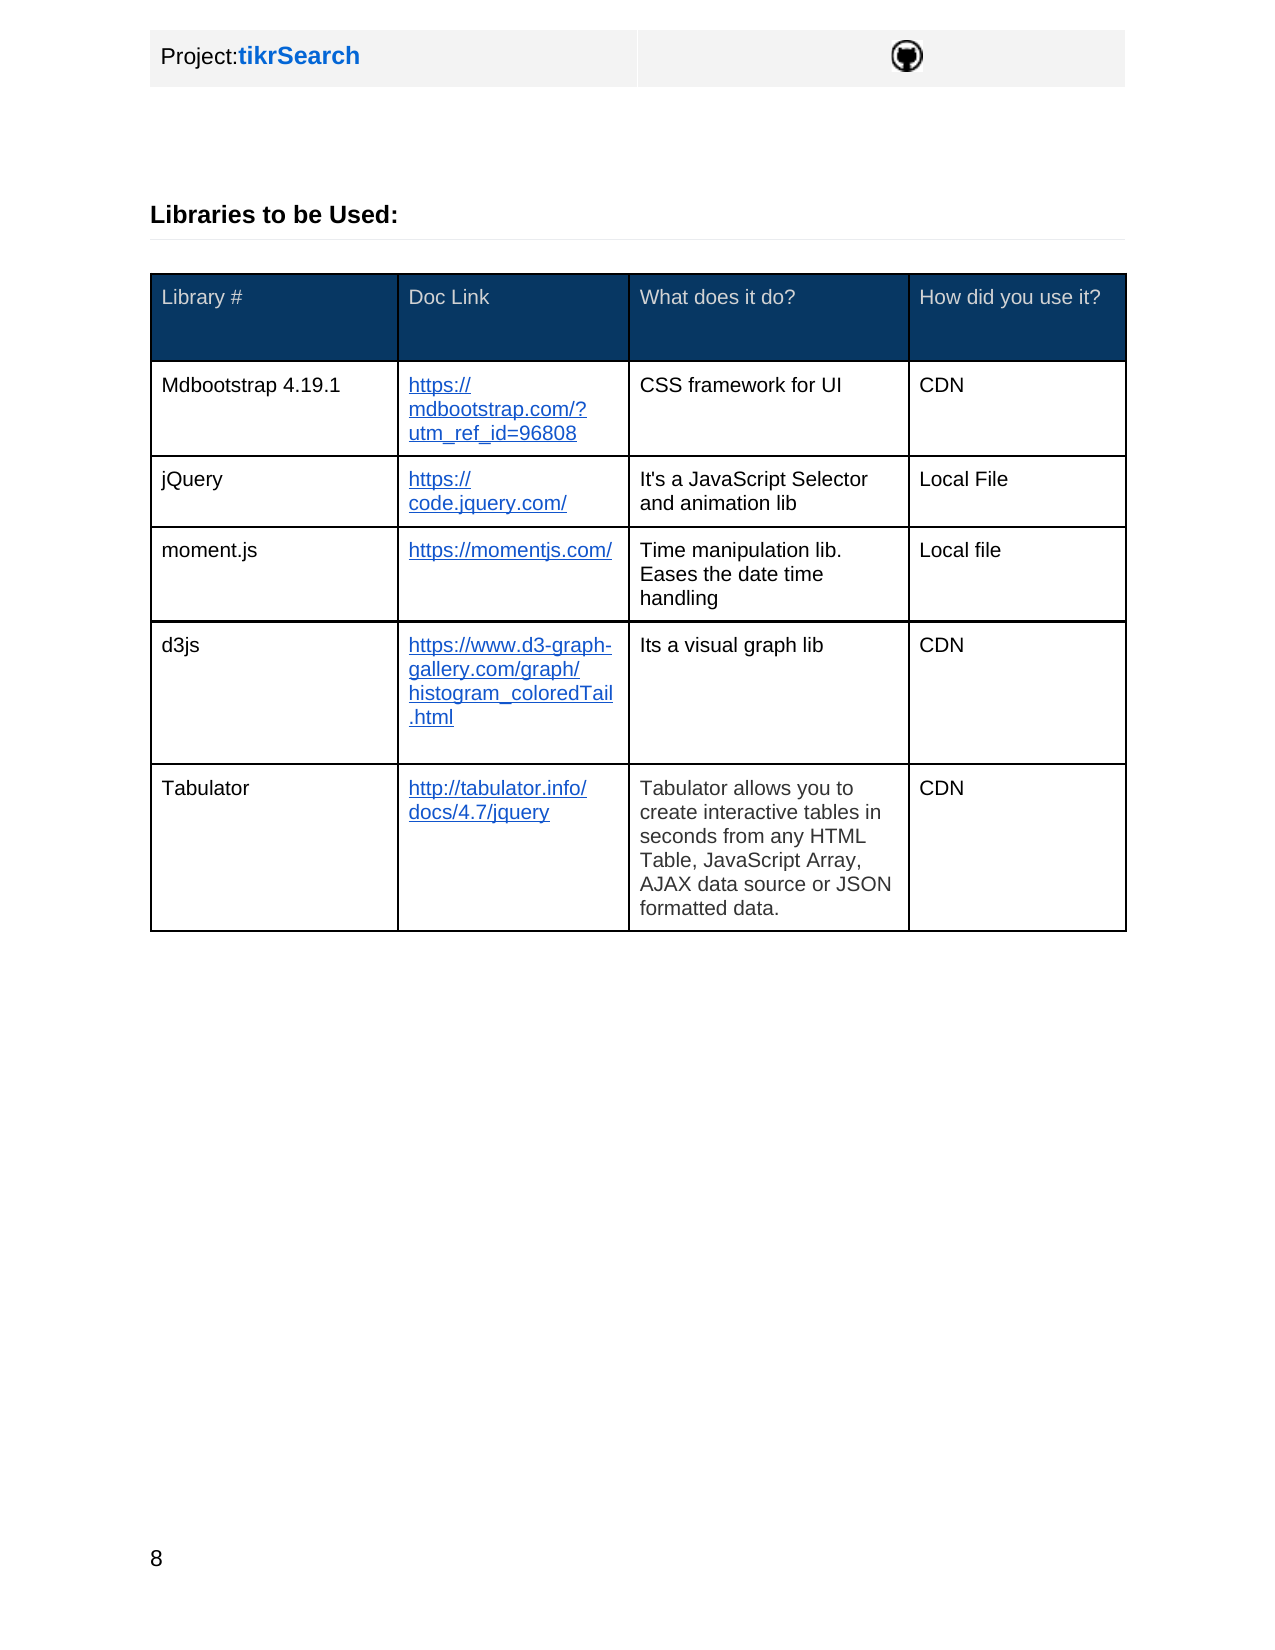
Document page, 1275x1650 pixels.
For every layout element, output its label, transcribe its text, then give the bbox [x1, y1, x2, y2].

table_cell Tabulator allows you to create interactive tables in seconds from any HTML Table, JavaScript Array, AJAX data source or JSON formatted data. [630, 765, 908, 930]
picture [891, 40, 923, 72]
table_header Library # [152, 275, 397, 360]
table_cell It's a JavaScript Selector and animation lib [630, 457, 908, 526]
table_cell Time manipulation lib. Eases the date time handling [630, 528, 908, 620]
table_cell jQuery [152, 457, 397, 526]
table_cell d3js [152, 623, 397, 763]
table_cell https://mdbootstrap.com/?utm_ref_id=96808 [399, 362, 628, 455]
table_cell Its a visual graph lib [630, 623, 908, 763]
table_cell Local File [910, 457, 1125, 526]
table_header What does it do? [630, 275, 908, 360]
table_cell https://code.jquery.com/ [399, 457, 628, 526]
table_cell https://www.d3-graph-gallery.com/graph/histogram_coloredTail.html [399, 623, 628, 763]
table_cell Tabulator [152, 765, 397, 930]
table_cell CDN [910, 362, 1125, 455]
table_cell https://momentjs.com/ [399, 528, 628, 620]
table_cell Mdbootstrap 4.19.1 [152, 362, 397, 455]
subtitle Libraries to be Used: [150, 199, 1125, 239]
table_cell CSS framework for UI [630, 362, 908, 455]
table_cell Local file [910, 528, 1125, 620]
table_cell moment.js [152, 528, 397, 620]
table_header Doc Link [399, 275, 628, 360]
table_cell CDN [910, 623, 1125, 763]
table_cell CDN [910, 765, 1125, 930]
table_cell http://tabulator.info/docs/4.7/jquery [399, 765, 628, 930]
table_header How did you use it? [910, 275, 1125, 360]
